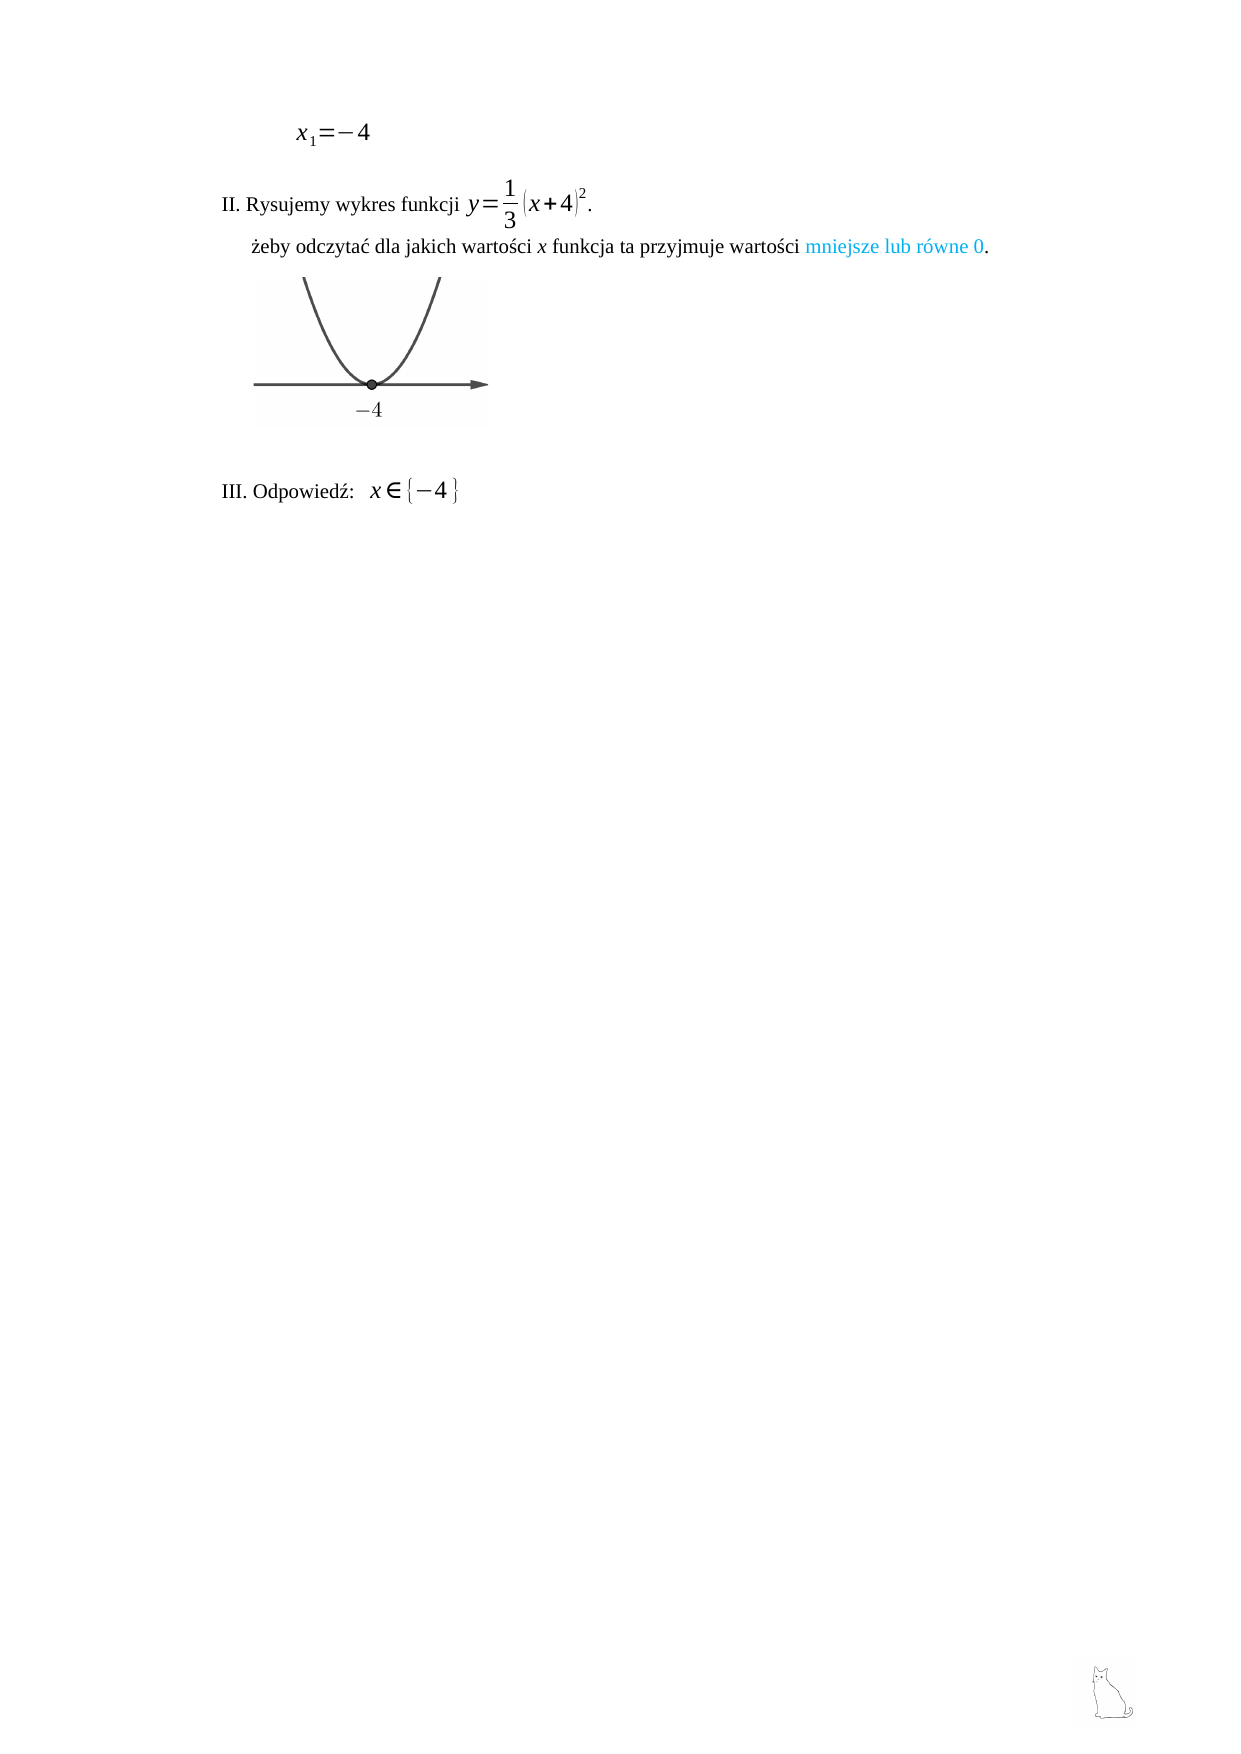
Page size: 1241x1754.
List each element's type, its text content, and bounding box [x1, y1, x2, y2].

picture [821, 243, 828, 251]
text II. Rysujemy wykres funkcji . żeby odczytać dla jakich wartości x funkcja ta przyjmuje wartości mniejsze lub równe 0. [221, 175, 1093, 258]
text III. Odpowiedź: [221, 476, 1093, 505]
picture [1069, 1656, 1139, 1726]
picture [253, 277, 489, 428]
